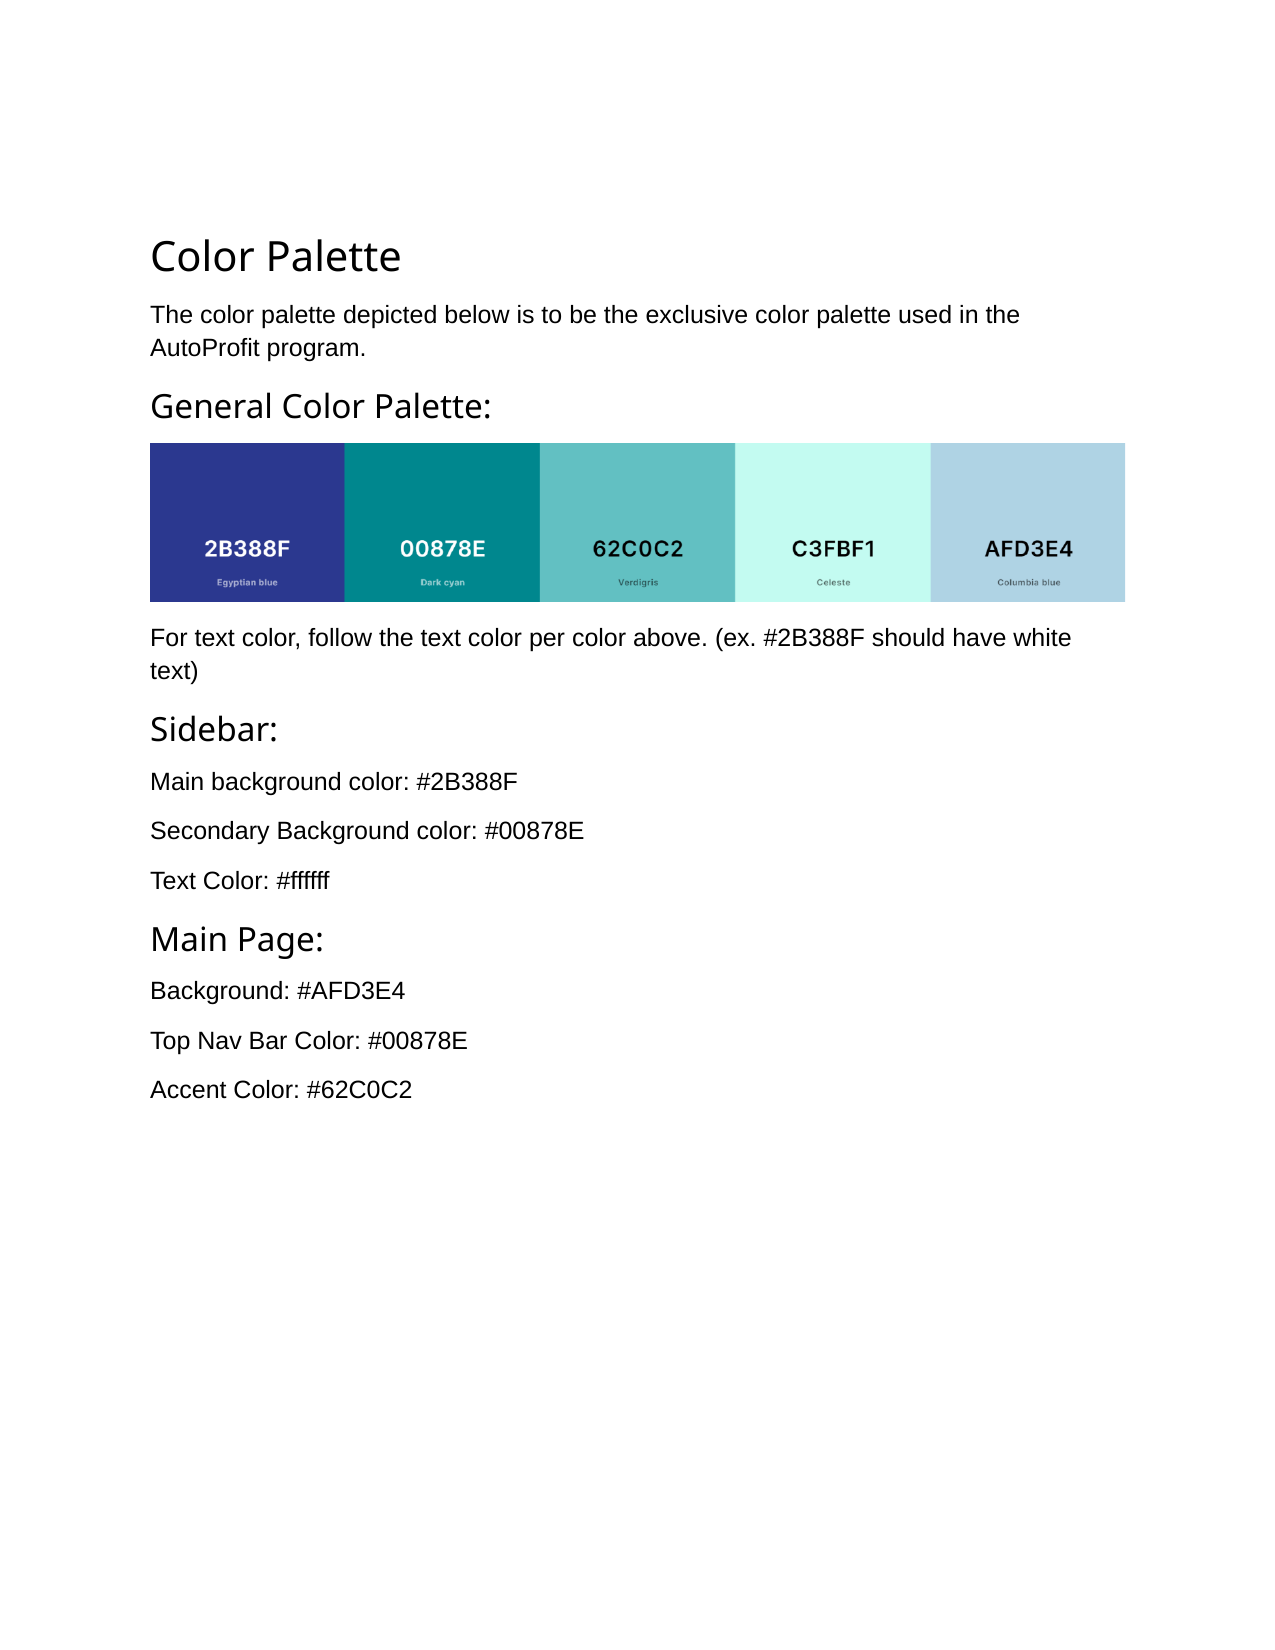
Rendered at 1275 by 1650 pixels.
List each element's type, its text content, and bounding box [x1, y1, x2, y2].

text Text Color: #ffffff [150, 866, 1125, 895]
text Secondary Background color: #00878E [150, 816, 1125, 845]
text Background: #AFD3E4 [150, 976, 1125, 1005]
subtitle Main Page: [150, 916, 1125, 961]
subtitle General Color Palette: [150, 383, 1125, 428]
text Accent Color: #62C0C2 [150, 1076, 1125, 1104]
subtitle Color Palette [150, 227, 1125, 283]
text Main background color: #2B388F [150, 767, 1125, 795]
text For text color, follow the text color per color above. (ex. #2B388F should have white text) [150, 623, 1125, 685]
text Top Nav Bar Color: #00878E [150, 1026, 1125, 1054]
subtitle Sidebar: [150, 706, 1125, 751]
picture [150, 443, 1125, 602]
text The color palette depicted below is to be the exclusive color palette used in the AutoProfit program. [150, 300, 1125, 362]
